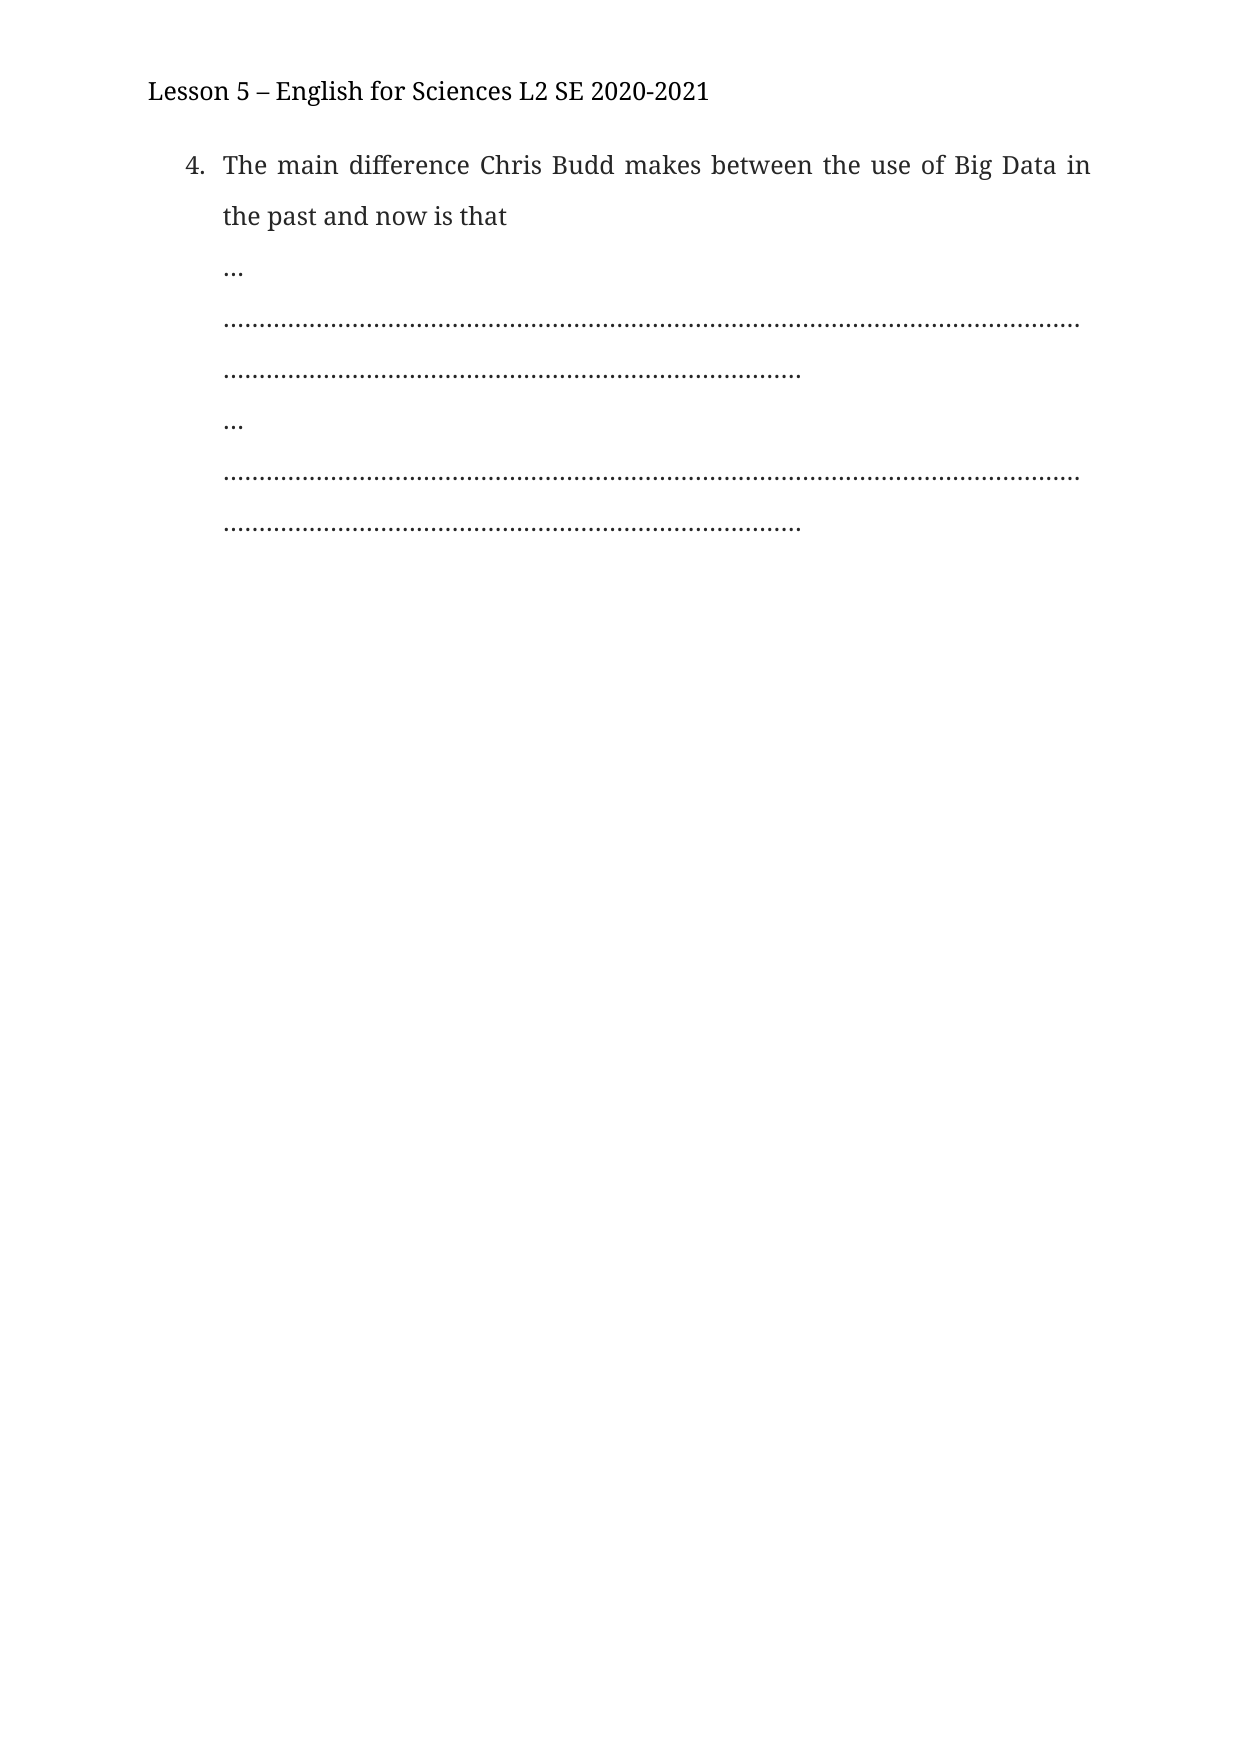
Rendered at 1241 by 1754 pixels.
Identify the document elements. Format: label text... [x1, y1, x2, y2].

list …………………………………………………………………………………………………………………………………………………………………………………… [223, 403, 1093, 539]
list The main difference Chris Budd makes between the use of Big Data in the past and now is that [185, 148, 1093, 233]
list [223, 250, 1093, 386]
